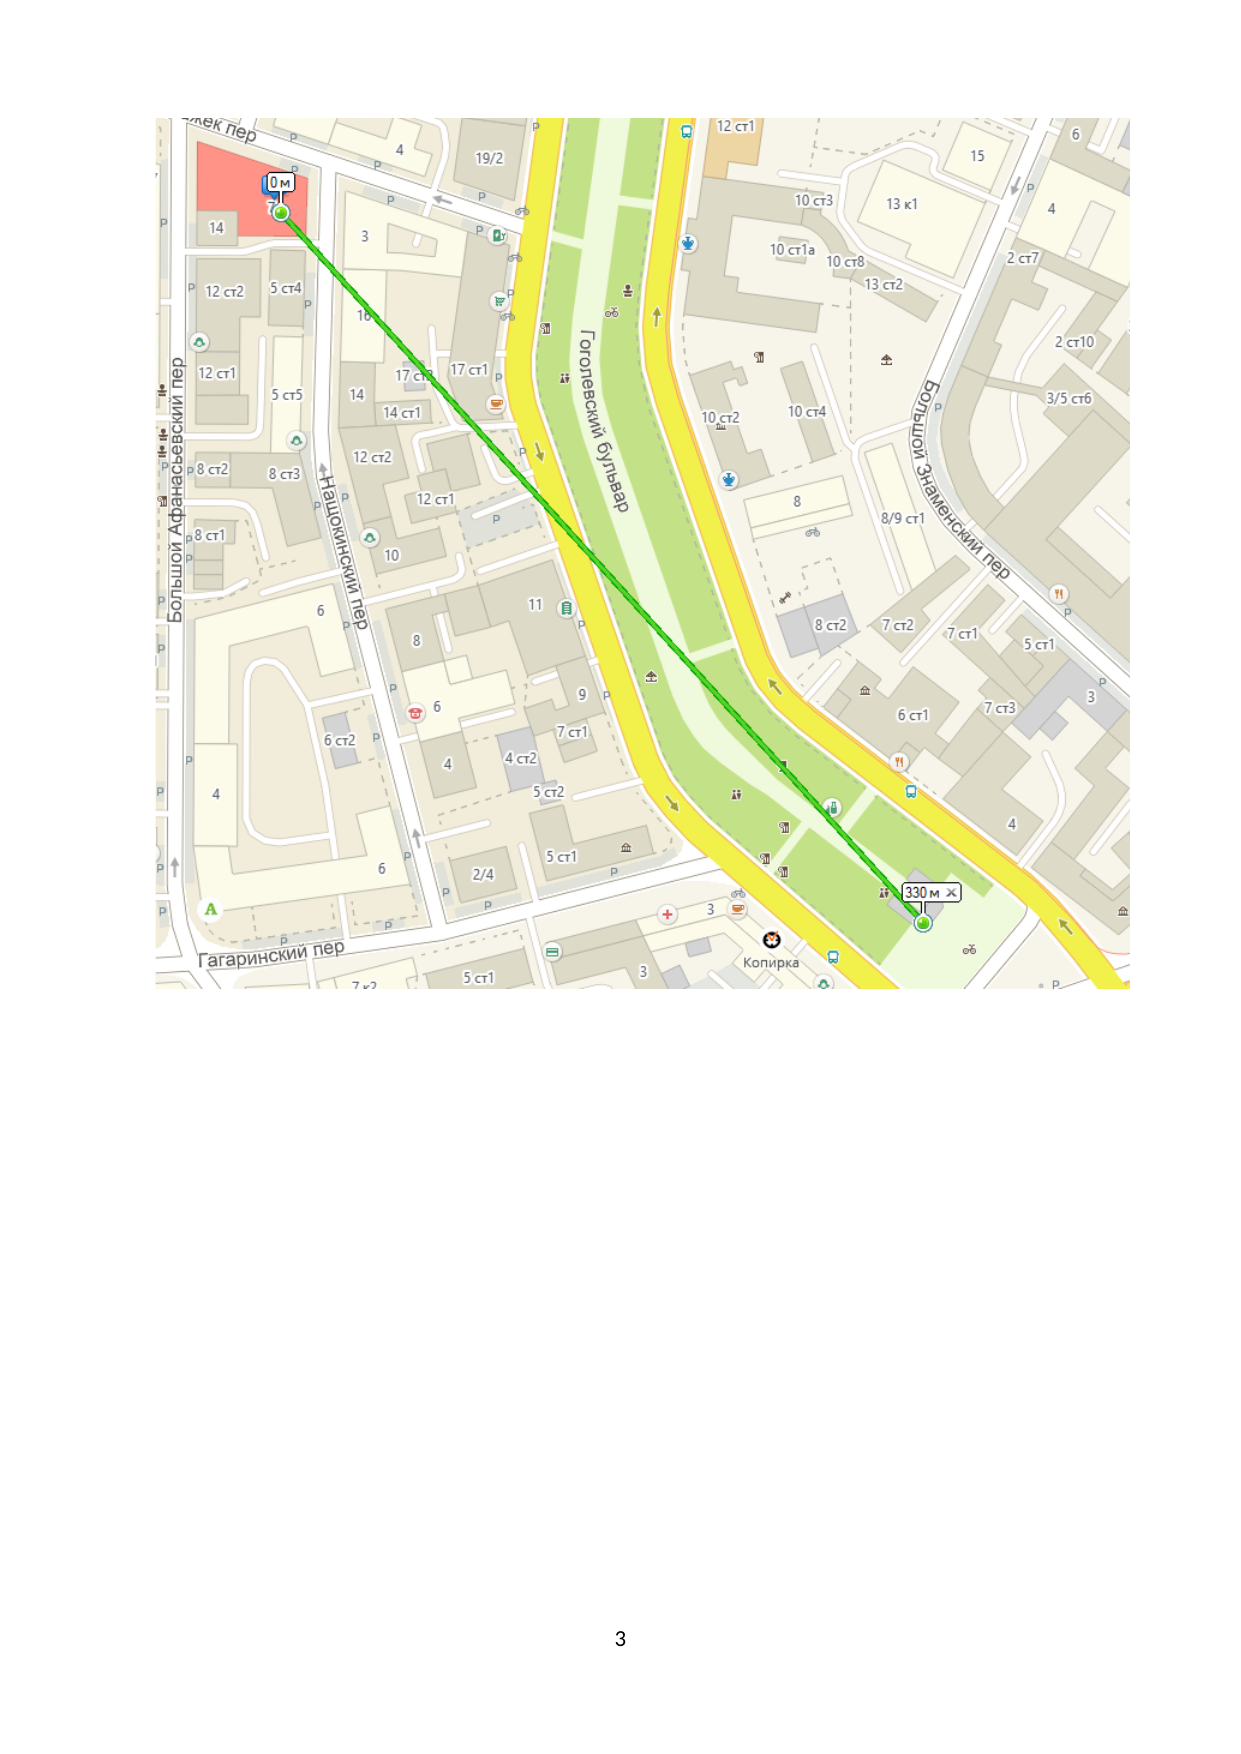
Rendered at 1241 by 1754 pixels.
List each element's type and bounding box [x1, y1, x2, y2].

picture [155, 118, 1130, 989]
